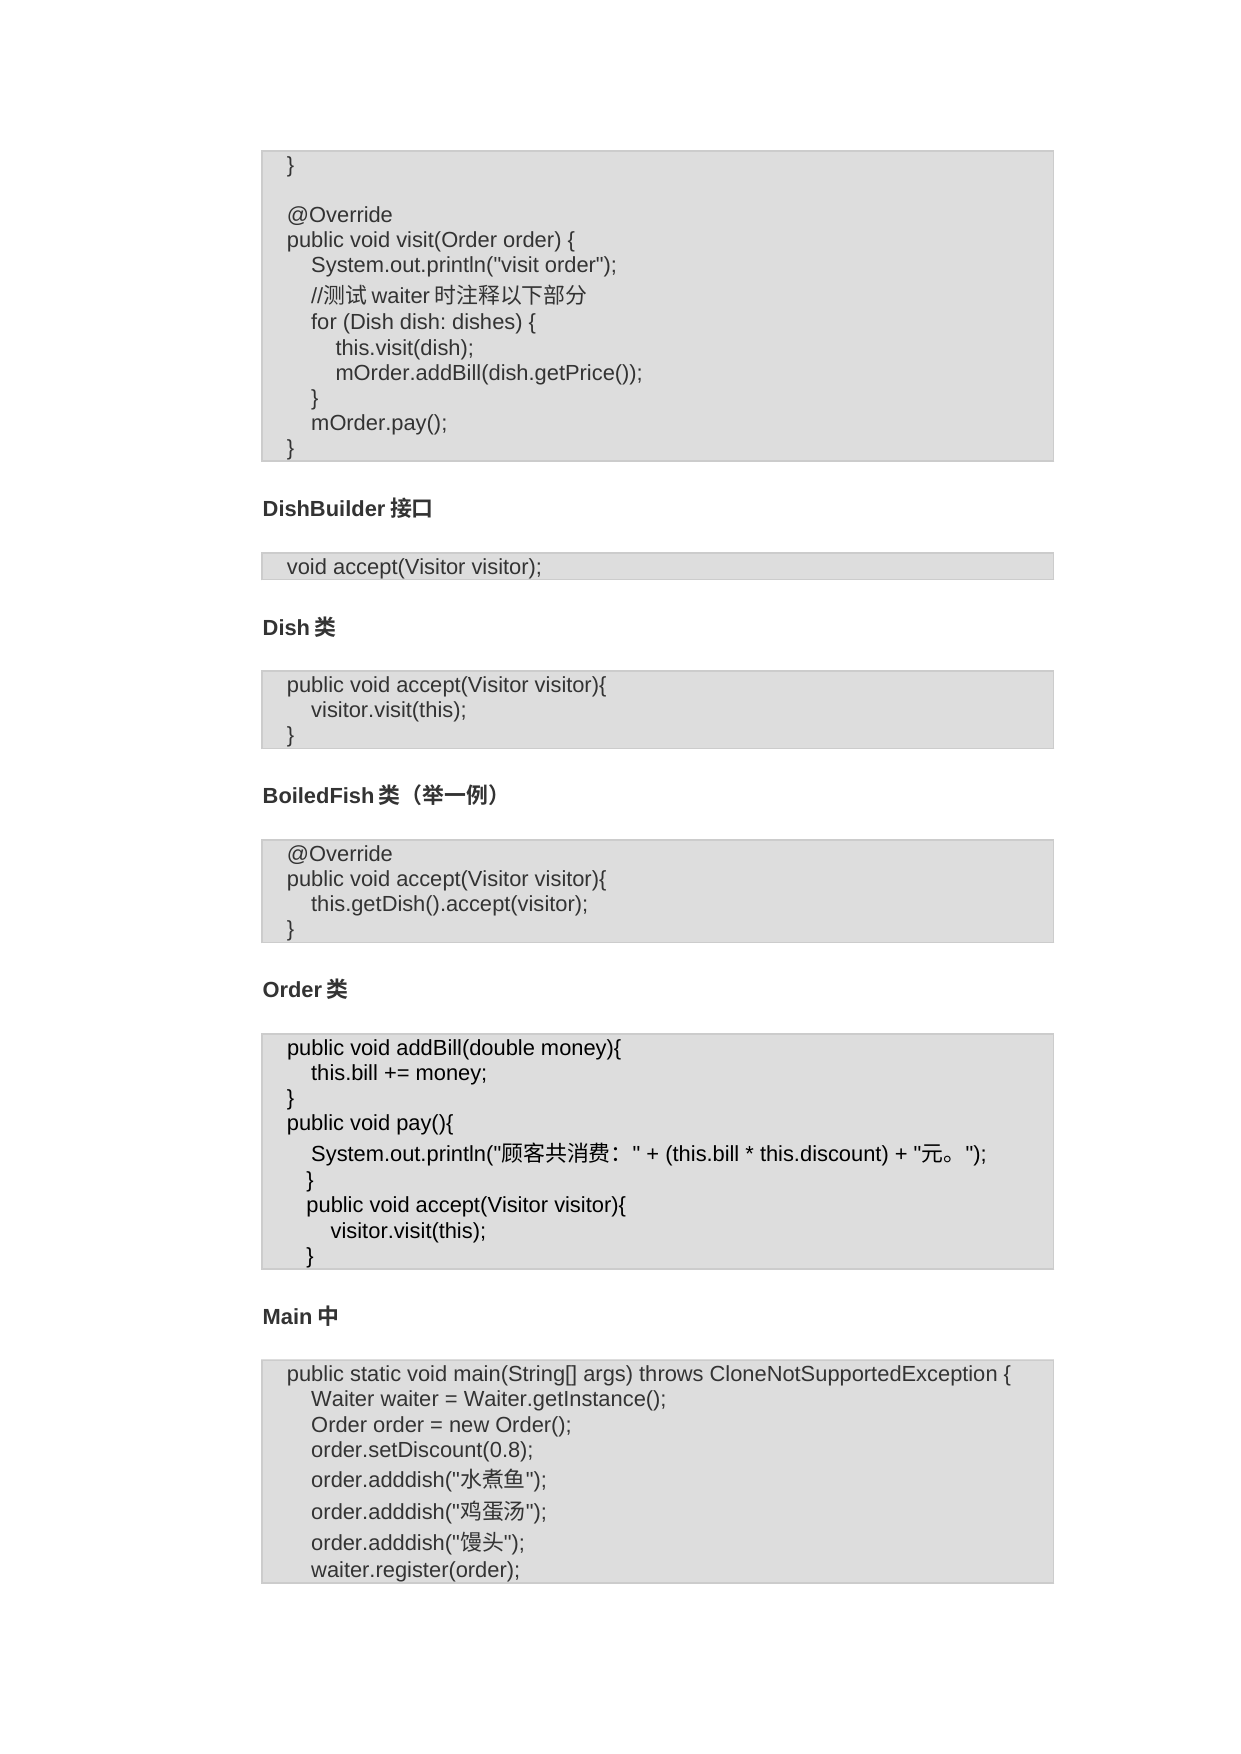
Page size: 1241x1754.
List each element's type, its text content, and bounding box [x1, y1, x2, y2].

text } [263, 1083, 1053, 1109]
text public void visit(Order order) { [263, 226, 1053, 251]
text BoiledFish类（举一例） [262, 778, 1053, 810]
text public void accept(Visitor visitor){ [263, 864, 1053, 889]
text mOrder.addBill(dish.getPrice()); [263, 358, 1053, 383]
text System.out.println("顾客共消费：" + (this.bill * this.discount) + "元。"); [263, 1134, 1053, 1166]
text order.adddish("鸡蛋汤"); [263, 1492, 1053, 1524]
text @Override [263, 200, 1053, 226]
text DishBuilder接口 [262, 491, 1053, 523]
text Main中 [262, 1299, 1053, 1330]
text //测试waiter时注释以下部分 [263, 276, 1053, 308]
text } [263, 915, 1053, 942]
text Dish类 [262, 609, 1053, 641]
text } [263, 721, 1053, 748]
text visitor.visit(this); [263, 696, 1053, 721]
text waiter.register(order); [263, 1555, 1053, 1582]
text order.adddish("水煮鱼"); [263, 1460, 1053, 1492]
text Waiter waiter = Waiter.getInstance(); [263, 1385, 1053, 1410]
text Order类 [262, 972, 1053, 1004]
text System.out.println("visit order"); [263, 251, 1053, 276]
text public void addBill(double money){ [263, 1035, 1053, 1058]
text this.getDish().accept(visitor); [263, 889, 1053, 915]
text order.setDiscount(0.8); [263, 1435, 1053, 1460]
text this.visit(dish); [263, 333, 1053, 358]
text } [263, 1166, 1053, 1191]
text } [263, 152, 1053, 175]
text for (Dish dish: dishes) { [263, 308, 1053, 333]
text public void accept(Visitor visitor){ [263, 672, 1053, 696]
text public void pay(){ [263, 1109, 1053, 1134]
text } [263, 1241, 1053, 1268]
text @Override [263, 841, 1053, 864]
text mOrder.pay(); [263, 408, 1053, 434]
text public static void main(String[] args) throws CloneNotSupportedException { [263, 1361, 1053, 1385]
text public void accept(Visitor visitor){ [263, 1191, 1053, 1216]
text Order order = new Order(); [263, 1410, 1053, 1435]
text visitor.visit(this); [263, 1216, 1053, 1241]
text this.bill += money; [263, 1058, 1053, 1083]
text void accept(Visitor visitor); [263, 554, 1053, 579]
text } [263, 383, 1053, 408]
text order.adddish("馒头"); [263, 1524, 1053, 1555]
text } [263, 434, 1053, 460]
